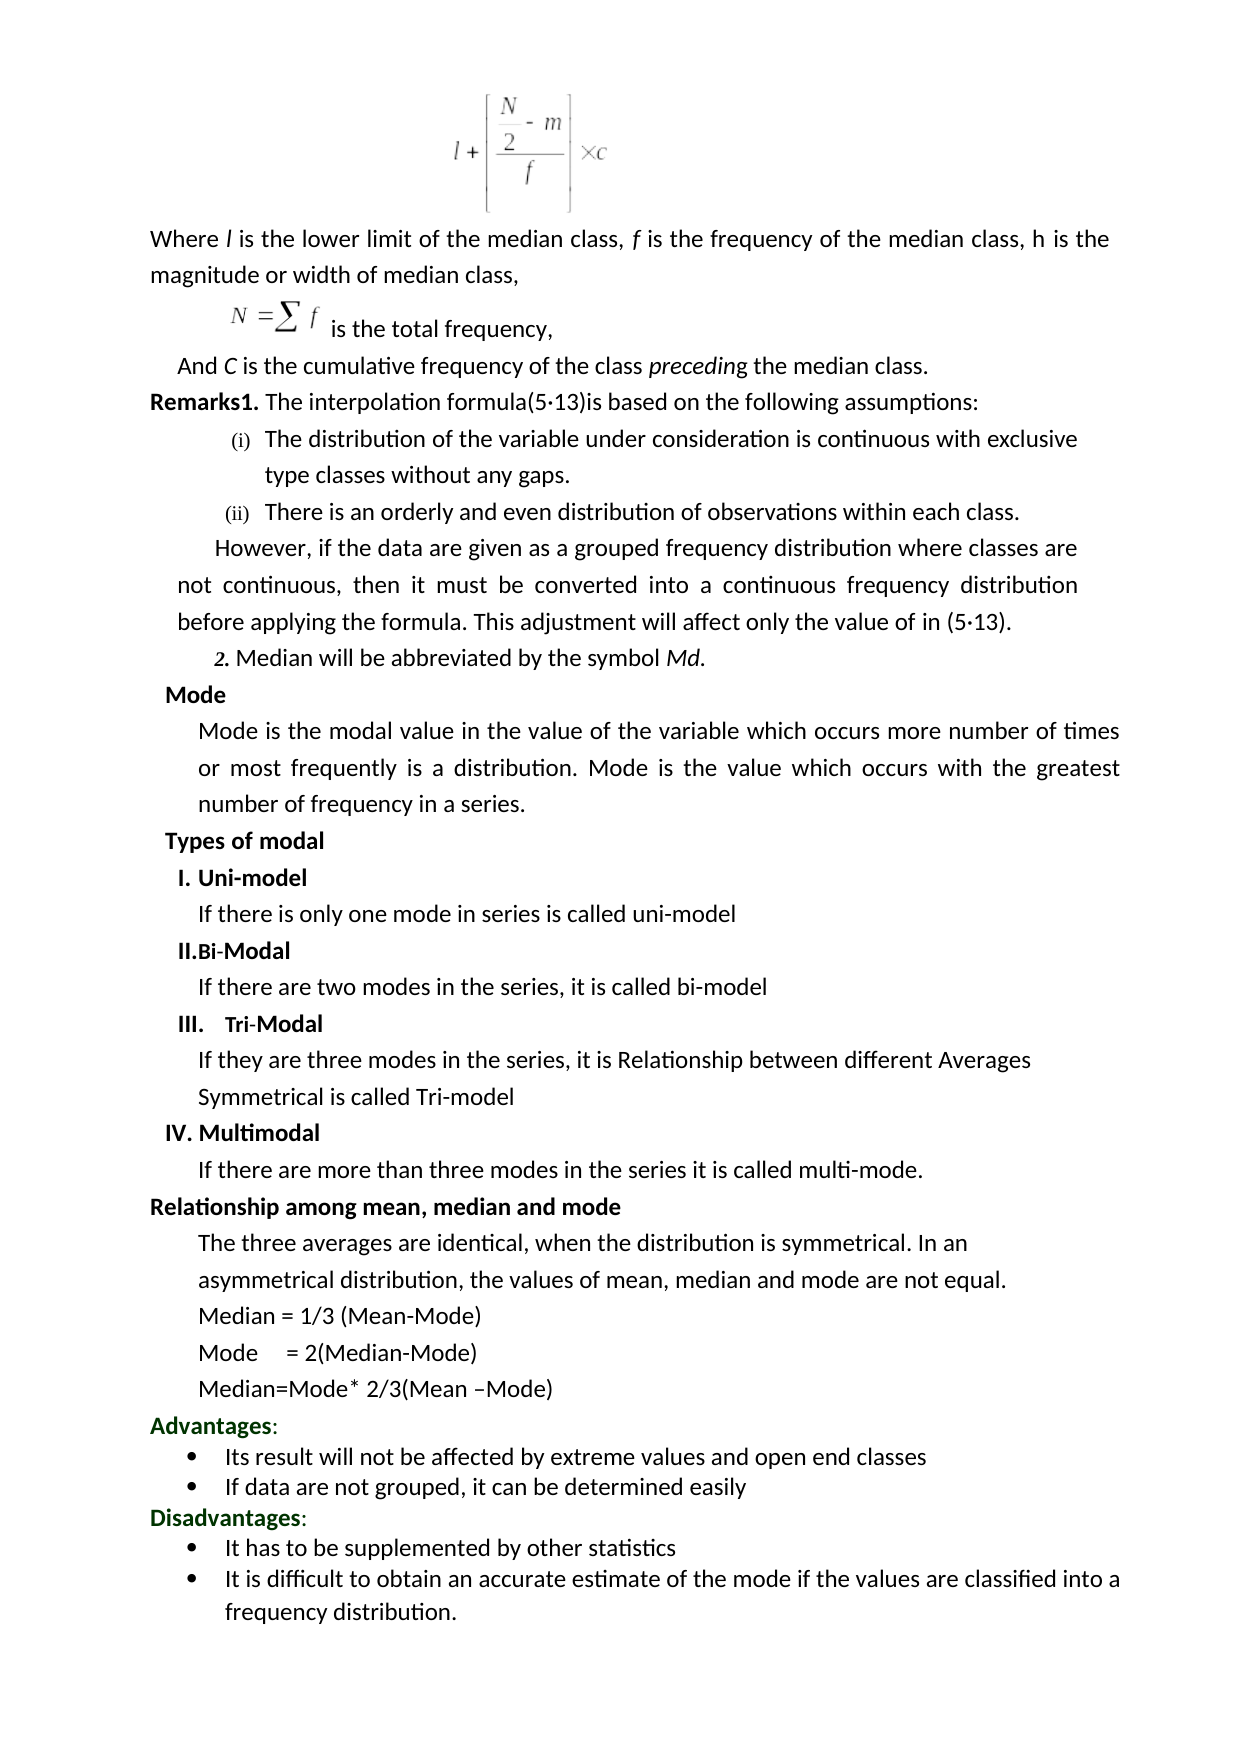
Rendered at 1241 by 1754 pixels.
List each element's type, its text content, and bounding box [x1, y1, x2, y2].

text Types of modal [150, 825, 1122, 856]
list It has to be supplemented by other statistics [187, 1532, 1122, 1563]
text IV. Multimodal [150, 1118, 1122, 1148]
text Mode is the modal value in the value of the variable which occurs more number of times or most frequently is a distribution. Mode is the value which occurs with the greatest number of frequency in a series. [198, 715, 1122, 819]
text If there is only one mode in series is called uni-model [198, 898, 1122, 929]
list There is an orderly and even distribution of observations within each class. [225, 496, 1122, 527]
text Mode [150, 679, 1122, 709]
text If there are more than three modes in the series it is called multi-mode. [198, 1154, 1110, 1185]
text Median = 1/3 (Mean-Mode) [198, 1300, 1110, 1331]
list Its result will not be affected by extreme values and open end classes [187, 1441, 1122, 1471]
list It is difficult to obtain an accurate estimate of the mode if the values are classified into a frequency distribution. [187, 1563, 1122, 1626]
list Median will be abbreviated by the symbol Md. [214, 642, 1122, 673]
text Where l is the lower limit of the median class, f is the frequency of the median class, h is the magnitude or width of median class, [150, 223, 1110, 290]
text Remarks1. The interpolation formula(5·13)is based on the following assumptions: [150, 386, 1122, 417]
text Median=Mode* 2/3(Mean –Mode) [198, 1373, 1110, 1404]
text Mode = 2(Median-Mode) [198, 1337, 1110, 1367]
text If they are three modes in the series, it is Relationship between different Averages Symmetrical is called Tri-model [198, 1044, 1122, 1112]
text The three averages are identical, when the distribution is symmetrical. In an asymmetrical distribution, the values of mean, median and mode are not equal. [198, 1227, 1110, 1294]
text Advantages: [150, 1410, 1122, 1441]
text Relationship among mean, median and mode [150, 1191, 1110, 1221]
list If data are not grouped, it can be determined easily [187, 1471, 1122, 1502]
text However, if the data are given as a grouped frequency distribution where classes are not continuous, then it must be converted into a continuous frequency distribution before applying the formula. This adjustment will affect only the value of in (5·13). [177, 533, 1079, 636]
list Tri-Modal [178, 1008, 1122, 1038]
list Uni-model [178, 862, 1122, 892]
text Disadvantages: [150, 1502, 1122, 1532]
text And C is the cumulative frequency of the class preceding the median class. [177, 350, 1122, 380]
text If there are two modes in the series, it is called bi-model [198, 971, 1122, 1002]
text is the total frequency, [150, 296, 1122, 344]
list Bi-Modal [178, 935, 1122, 965]
list The distribution of the variable under consideration is continuous with exclusive type classes without any gaps. [231, 423, 1079, 490]
